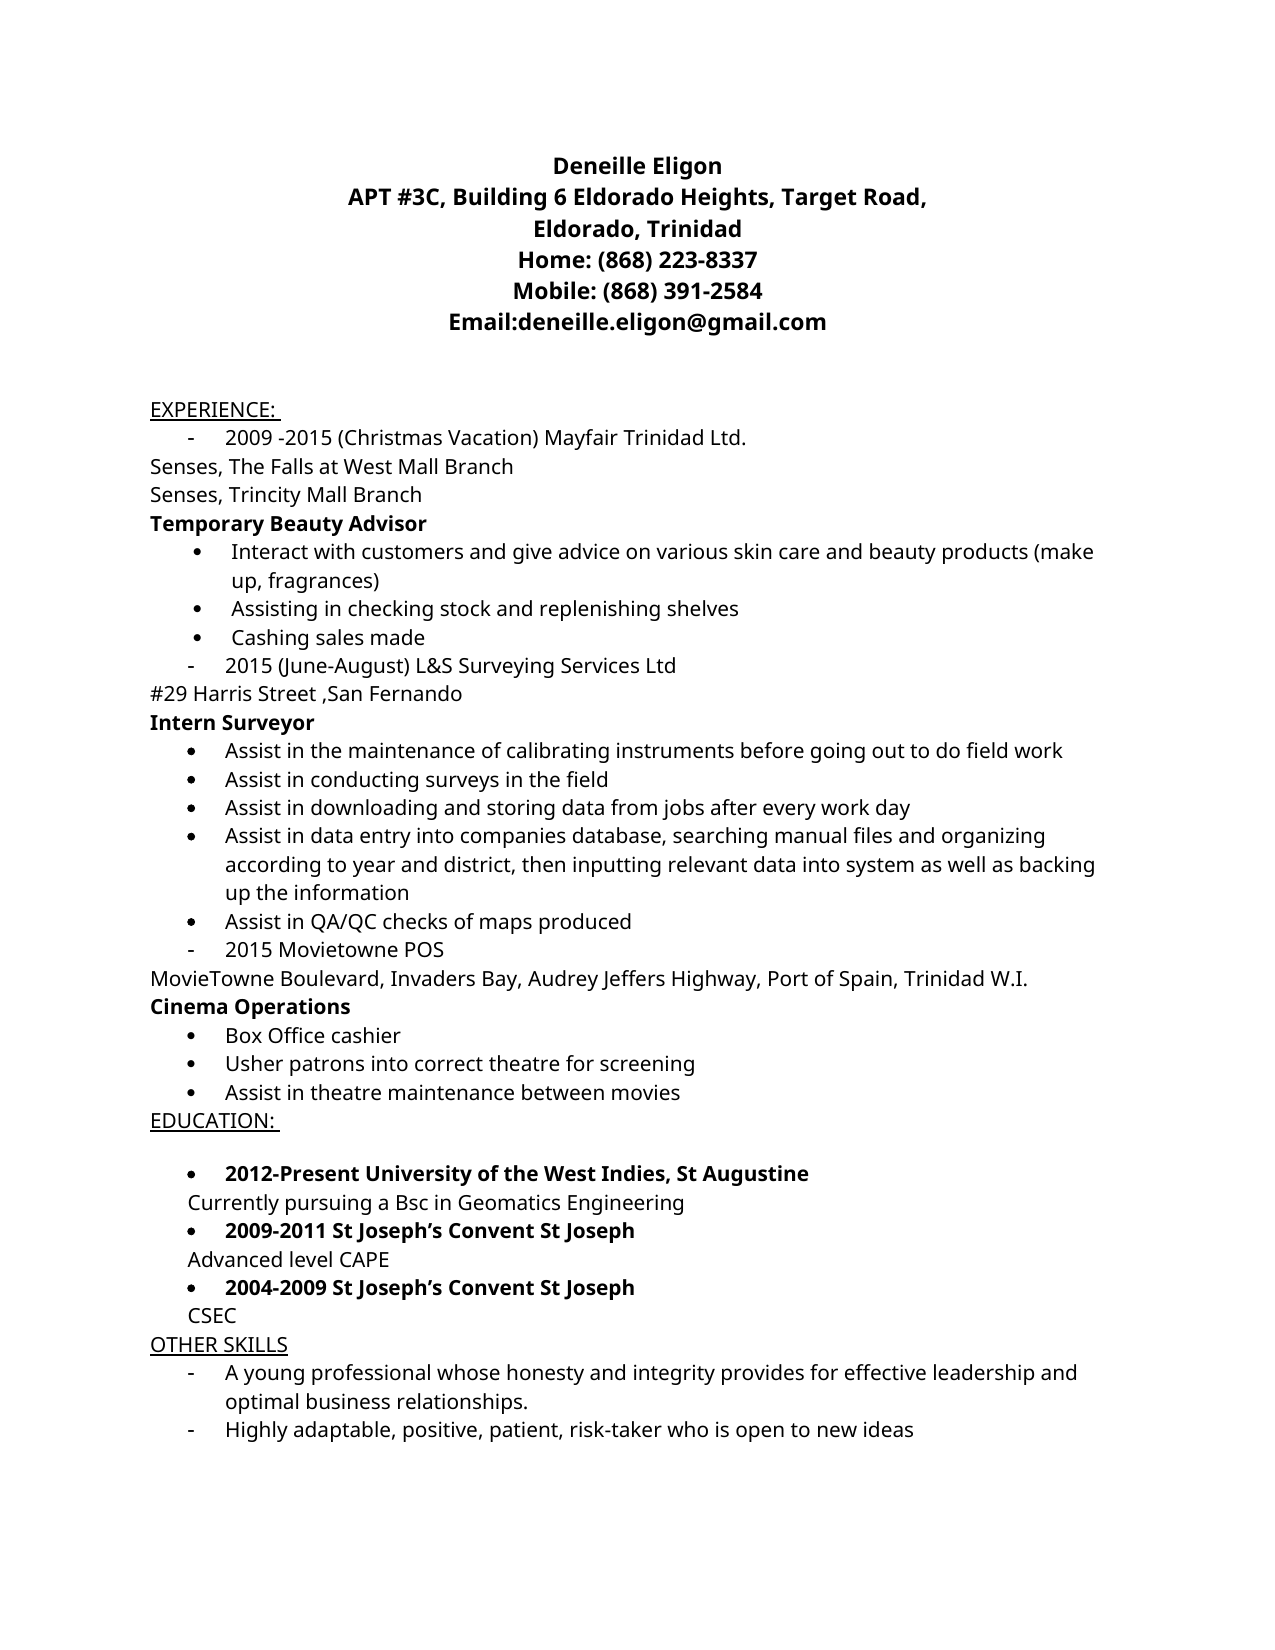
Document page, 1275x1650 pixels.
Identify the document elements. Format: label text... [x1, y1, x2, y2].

list Assist in downloading and storing data from jobs after every work day [187, 793, 1125, 822]
text Advanced level CAPE [150, 1245, 1125, 1273]
list 2012-Present University of the West Indies, St Augustine [187, 1159, 1125, 1188]
text Intern Surveyor [150, 708, 1125, 736]
list Cashing sales made [194, 623, 1125, 651]
text APT #3C, Building 6 Eldorado Heights, Target Road, [150, 181, 1125, 212]
text Senses, Trincity Mall Branch [150, 480, 1125, 509]
list Highly adaptable, positive, patient, risk-taker who is open to new ideas [187, 1415, 1125, 1444]
text CSEC [150, 1302, 1125, 1330]
text Home: (868) 223-8337 [150, 244, 1125, 275]
text MovieTowne Boulevard, Invaders Bay, Audrey Jeffers Highway, Port of Spain, Trinidad W.I. [150, 964, 1125, 992]
list 2004-2009 St Joseph’s Convent St Joseph [187, 1273, 1125, 1302]
list 2015 Movietowne POS [187, 935, 1125, 964]
list 2009-2011 St Joseph’s Convent St Joseph [187, 1216, 1125, 1245]
list Assist in theatre maintenance between movies [187, 1078, 1125, 1106]
text Temporary Beauty Advisor [150, 509, 1125, 537]
list A young professional whose honesty and integrity provides for effective leadership and optimal business relationships. [187, 1358, 1125, 1415]
list Assist in conducting surveys in the field [187, 765, 1125, 793]
list Usher patrons into correct theatre for screening [187, 1049, 1125, 1078]
text Deneille Eligon [150, 150, 1125, 181]
list Box Office cashier [187, 1021, 1125, 1049]
text Email:deneille.eligon@gmail.com [150, 306, 1125, 337]
text EXPERIENCE: [150, 395, 1125, 423]
text Eldorado, Trinidad [150, 212, 1125, 244]
text OTHER SKILLS [150, 1330, 1125, 1358]
list Assist in QA/QC checks of maps produced [187, 907, 1125, 935]
list Assist in the maintenance of calibrating instruments before going out to do field work [187, 736, 1125, 765]
list 2015 (June-August) L&S Surveying Services Ltd [187, 651, 1125, 679]
list Assisting in checking stock and replenishing shelves [194, 594, 1125, 623]
text Senses, The Falls at West Mall Branch [150, 452, 1125, 480]
text Cinema Operations [150, 992, 1125, 1021]
list Interact with customers and give advice on various skin care and beauty products (make up, fragrances) [194, 537, 1125, 594]
text Currently pursuing a Bsc in Geomatics Engineering [187, 1188, 1125, 1216]
list 2009 -2015 (Christmas Vacation) Mayfair Trinidad Ltd. [187, 423, 1125, 452]
text EDUCATION: [150, 1106, 1125, 1134]
list Assist in data entry into companies database, searching manual files and organizing according to year and district, then inputting relevant data into system as well as backing up the information [187, 822, 1125, 907]
text #29 Harris Street ,San Fernando [150, 679, 1125, 708]
text Mobile: (868) 391-2584 [150, 275, 1125, 306]
